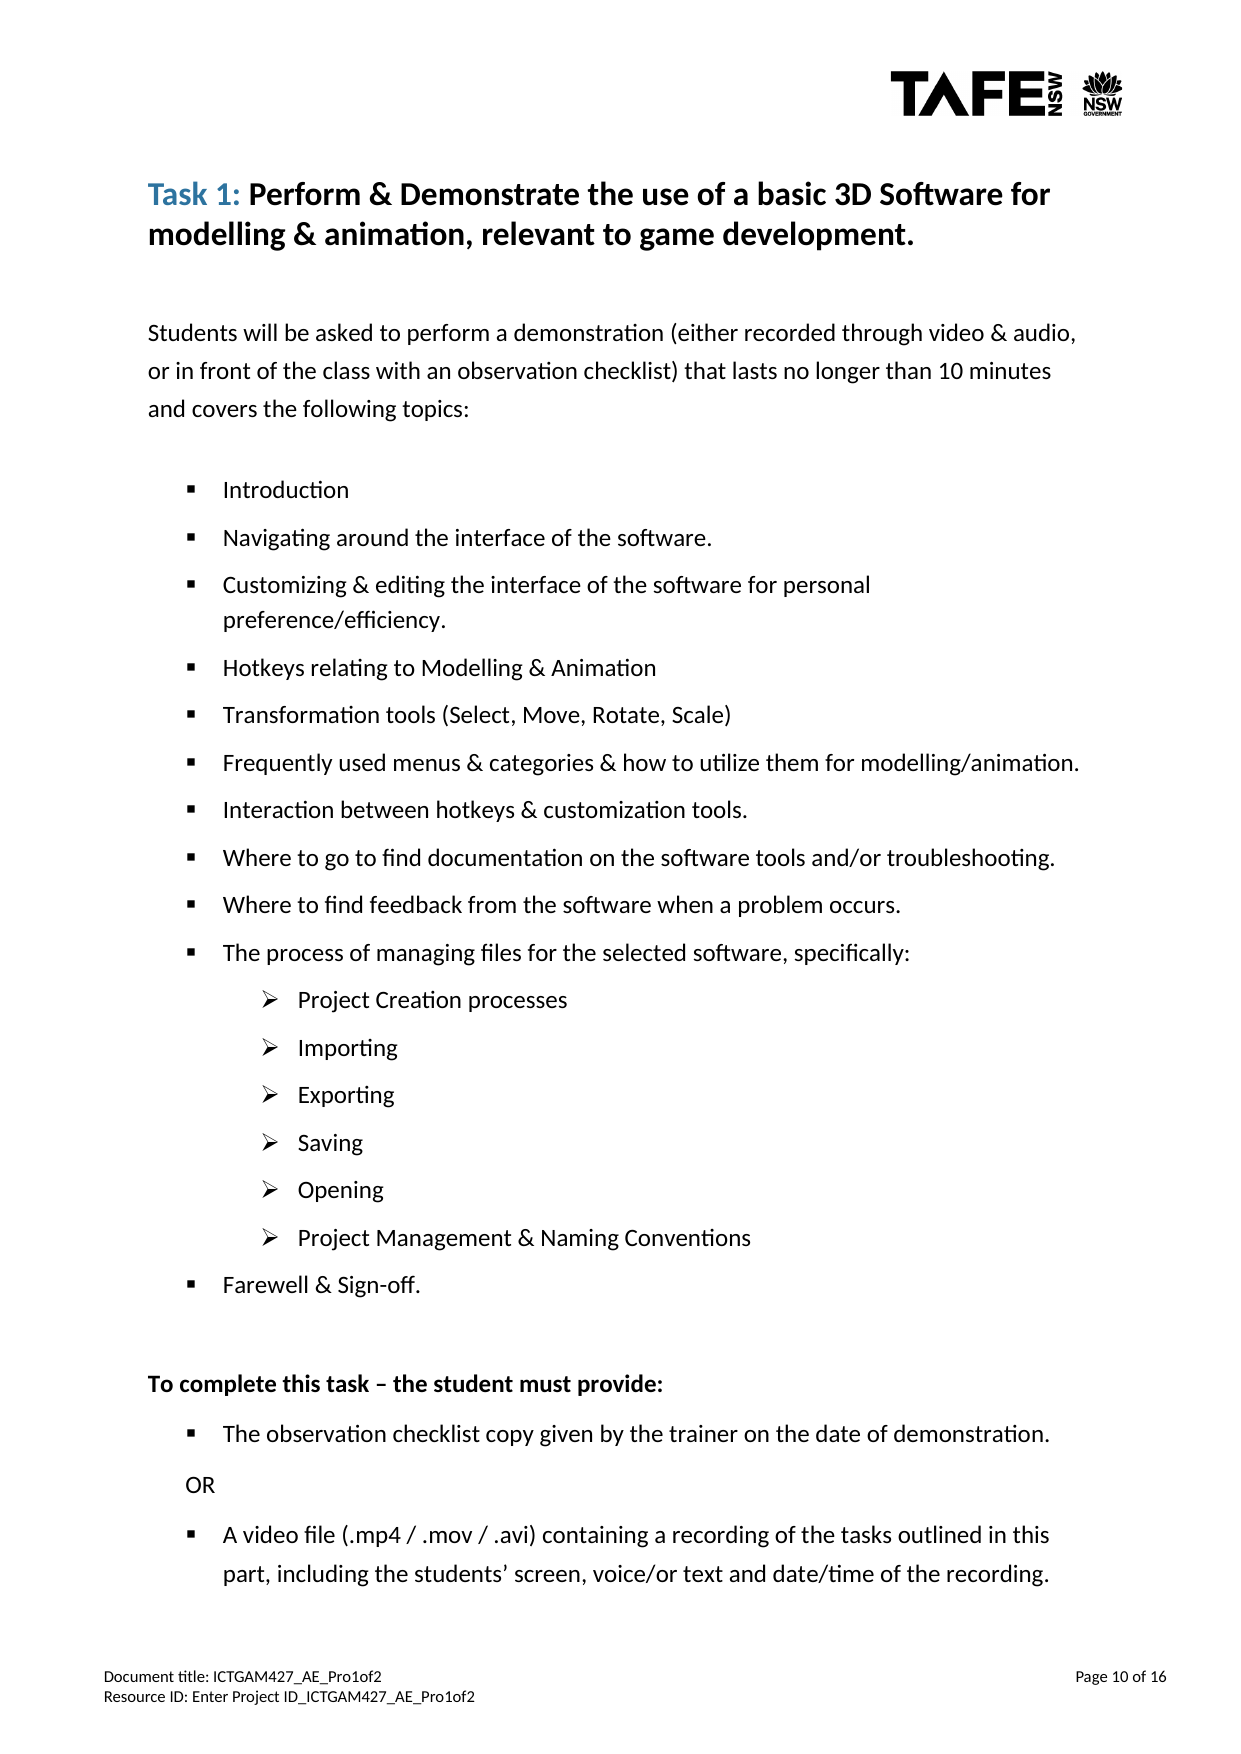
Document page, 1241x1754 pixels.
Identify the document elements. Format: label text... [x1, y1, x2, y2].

list Transformation tools (Select, Move, Rotate, Scale) [185, 700, 1092, 730]
list Project Management & Naming Conventions [260, 1222, 1092, 1253]
list Where to go to find documentation on the software tools and/or troubleshooting. [185, 842, 1092, 873]
list Frequently used menus & categories & how to utilize them for modelling/animation. [185, 747, 1092, 778]
list Introduction [185, 475, 1092, 505]
list A video file (.mp4 / .mov / .avi) containing a recording of the tasks outlined in this part, including the students’ screen, voice/or text and date/time of the recording. [185, 1520, 1092, 1588]
text Students will be asked to perform a demonstration (either recorded through video & audio, or in front of the class with an observation checklist) that lasts no longer than 10 minutes and covers the following topics: [148, 317, 1092, 424]
text To complete this task – the student must provide: [148, 1368, 1092, 1398]
subtitle Task 1: Perform & Demonstrate the use of a basic 3D Software for modelling & animation, relevant to game development. [148, 173, 1092, 254]
list The process of managing files for the selected software, specifically: [185, 937, 1092, 968]
list Navigating around the interface of the software. [185, 522, 1092, 553]
list Customizing & editing the interface of the software for personal preference/efficiency. [185, 570, 1092, 635]
text OR [185, 1469, 1092, 1499]
picture [890, 71, 1123, 116]
list Opening [260, 1175, 1092, 1205]
list Interaction between hotkeys & customization tools. [185, 795, 1092, 825]
list Where to find feedback from the software when a problem occurs. [185, 890, 1092, 920]
list The observation checklist copy given by the trainer on the date of demonstration. [185, 1418, 1092, 1449]
list Hotkeys relating to Modelling & Animation [185, 652, 1092, 683]
list Exporting [260, 1080, 1092, 1110]
list Farewell & Sign-off. [185, 1270, 1092, 1300]
list Saving [260, 1127, 1092, 1158]
list Project Creation processes [260, 985, 1092, 1015]
list Importing [260, 1032, 1092, 1063]
